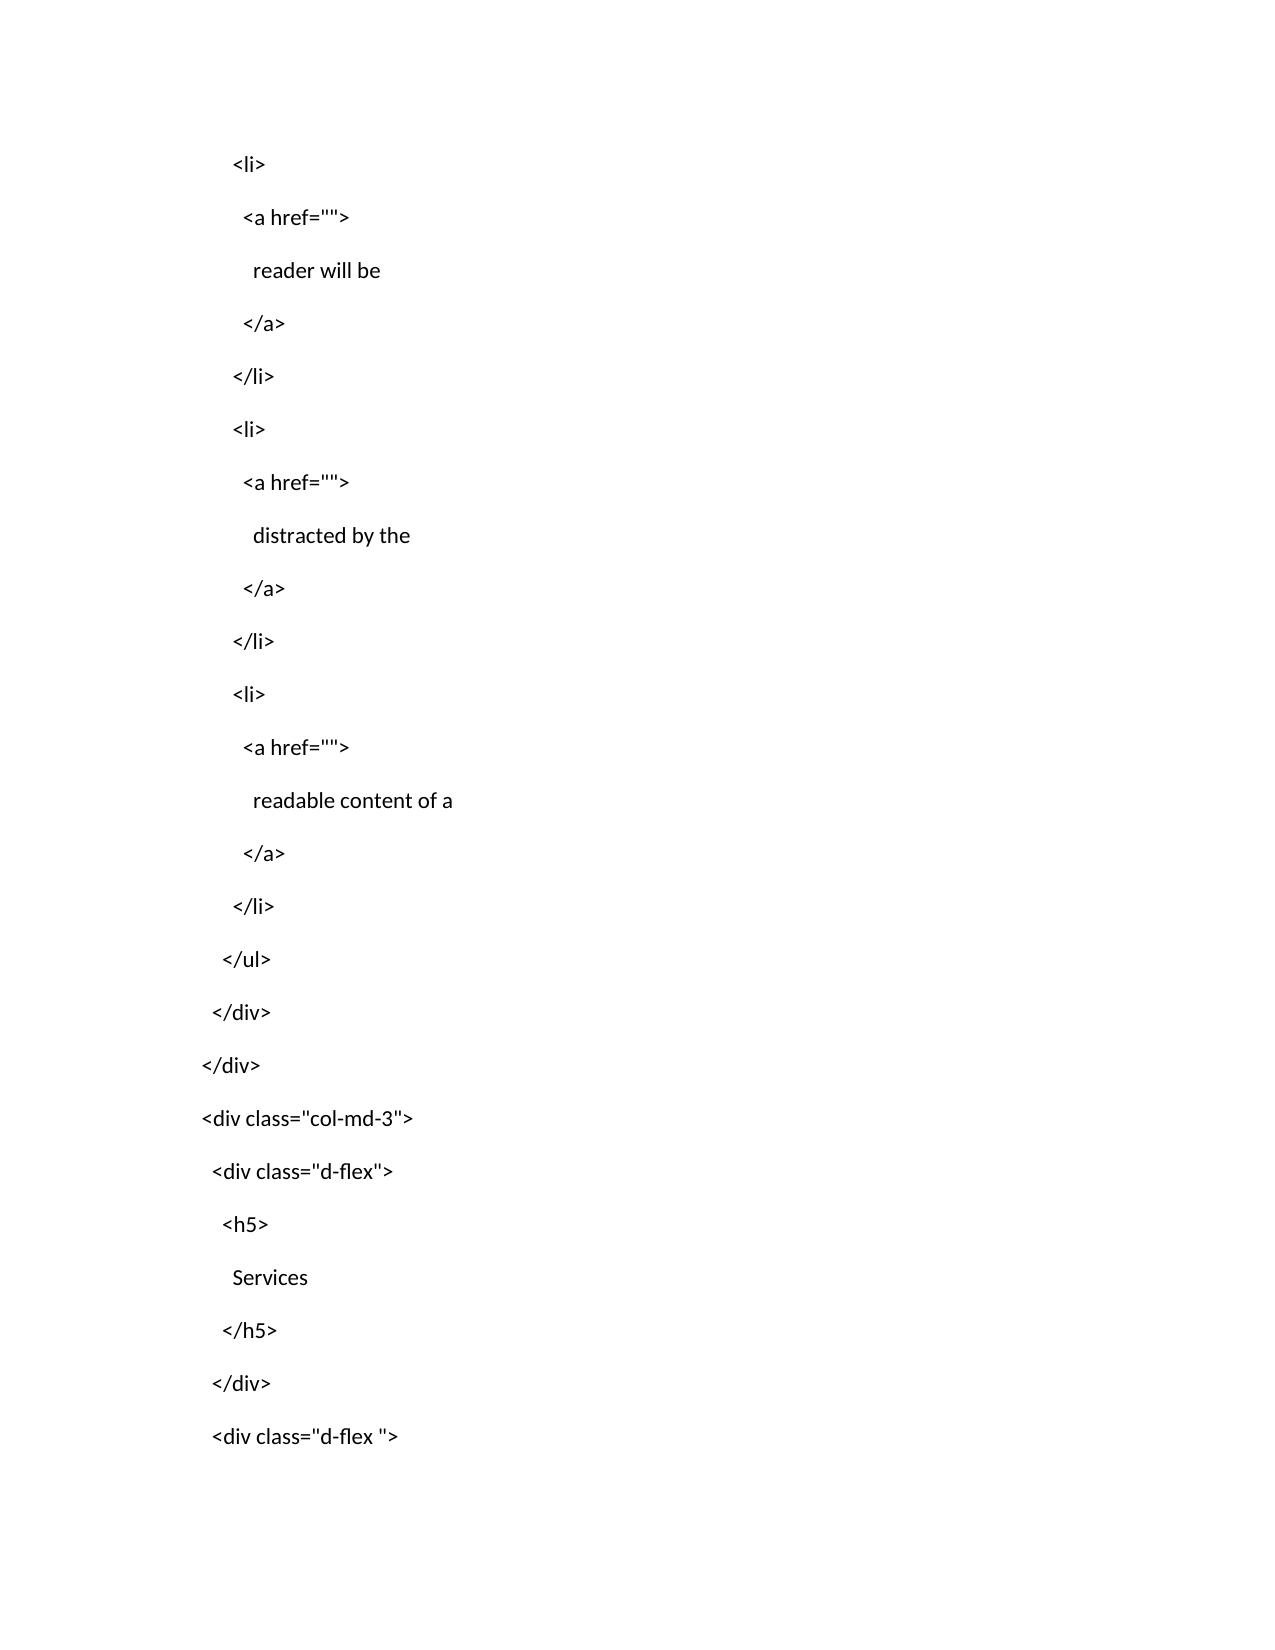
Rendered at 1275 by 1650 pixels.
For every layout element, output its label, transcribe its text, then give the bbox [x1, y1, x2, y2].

text </li> [150, 627, 1125, 655]
text </li> [150, 362, 1125, 390]
text </h5> [150, 1316, 1125, 1344]
text <div class="d-flex"> [150, 1157, 1125, 1185]
text </a> [150, 309, 1125, 337]
text <li> [150, 415, 1125, 443]
text reader will be [150, 256, 1125, 284]
text <div class="d-flex "> [150, 1422, 1125, 1451]
text <h5> [150, 1210, 1125, 1238]
text </div> [150, 1051, 1125, 1079]
text </ul> [150, 945, 1125, 973]
text </a> [150, 574, 1125, 602]
text </div> [150, 1369, 1125, 1397]
text <a href=""> [150, 733, 1125, 761]
text <a href=""> [150, 468, 1125, 496]
text Services [150, 1263, 1125, 1291]
text <div class="col-md-3"> [150, 1104, 1125, 1132]
text <li> [150, 680, 1125, 708]
text readable content of a [150, 786, 1125, 814]
text </a> [150, 839, 1125, 867]
text distracted by the [150, 521, 1125, 549]
text </div> [150, 998, 1125, 1026]
text <li> [150, 150, 1125, 178]
text <a href=""> [150, 203, 1125, 231]
text </li> [150, 892, 1125, 920]
